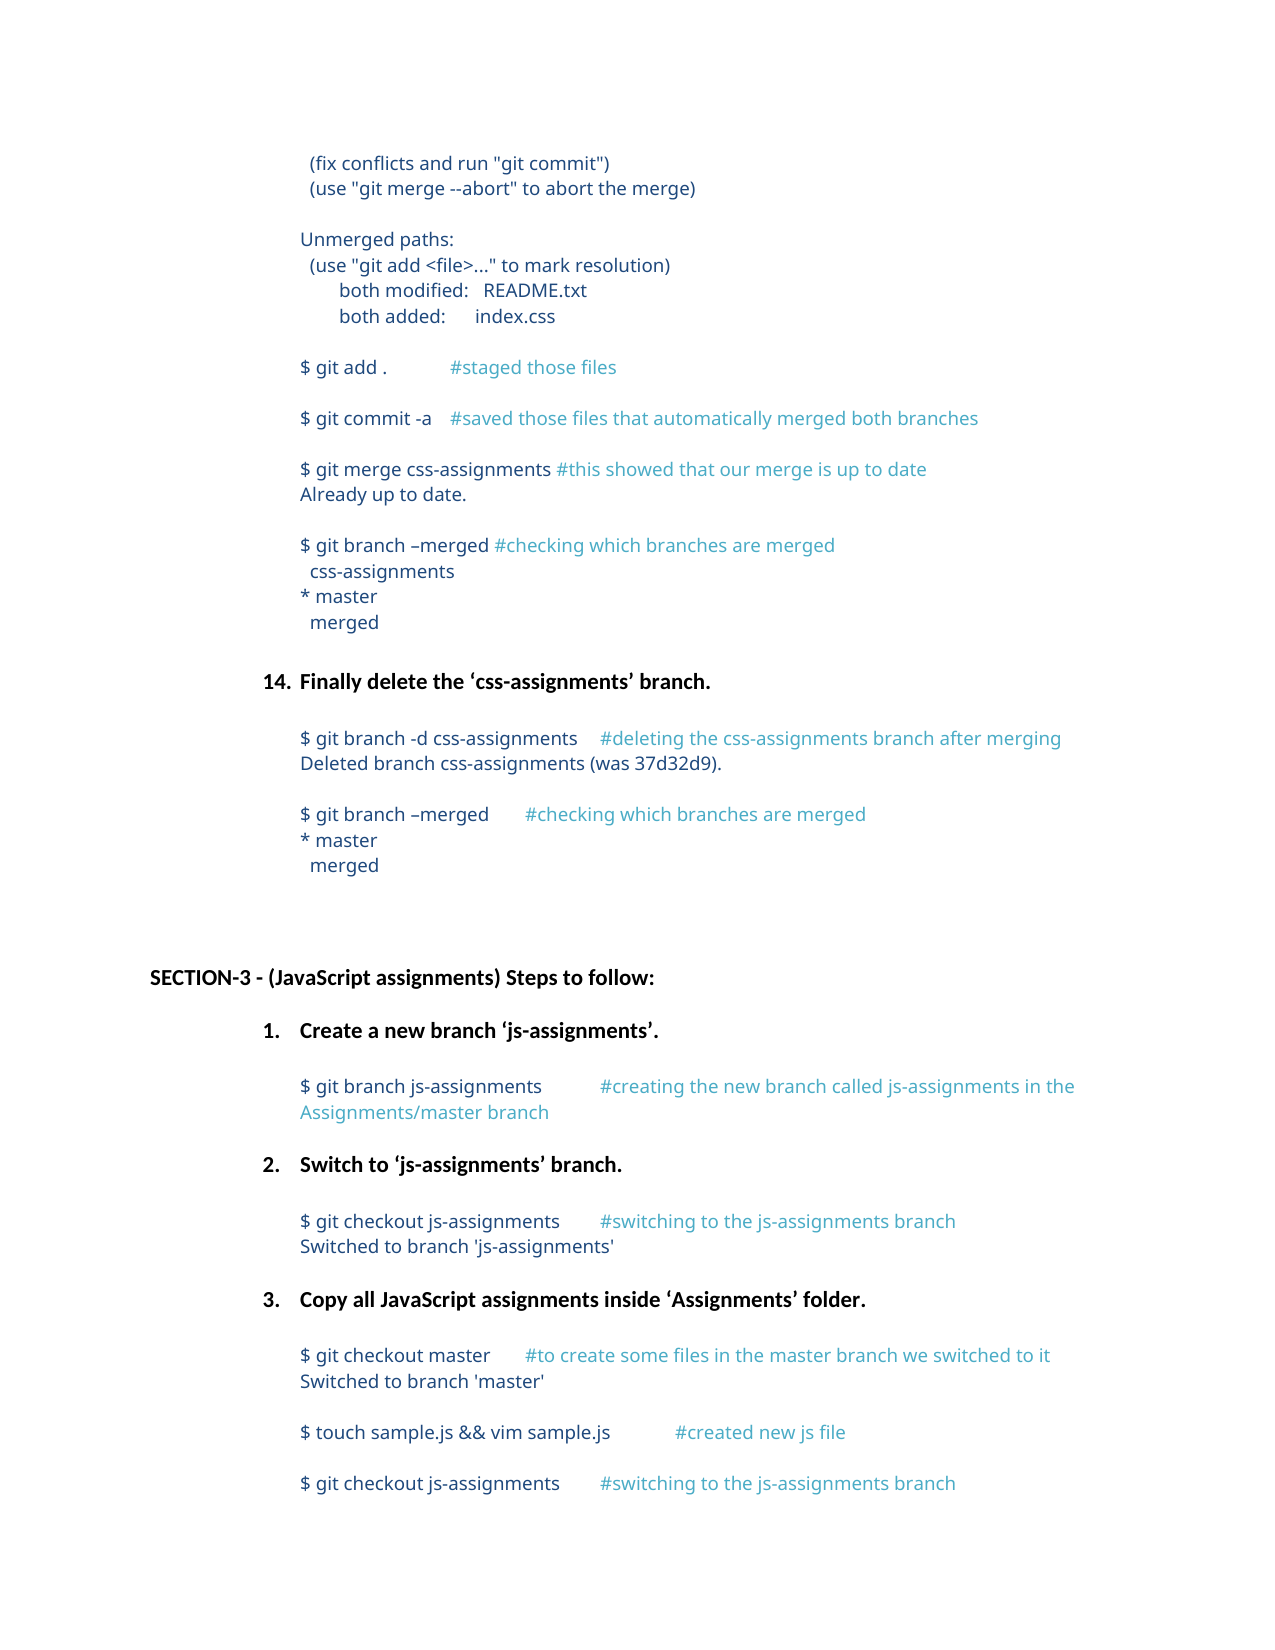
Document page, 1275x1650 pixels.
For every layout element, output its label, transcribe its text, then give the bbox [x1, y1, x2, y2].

list Already up to date. [300, 482, 1125, 507]
list both modified: README.txt [300, 278, 1125, 303]
list (use "git merge --abort" to abort the merge) [300, 176, 1125, 201]
list Finally delete the ‘css-assignments’ branch. [262, 667, 1125, 695]
list (use "git add <file>..." to mark resolution) [300, 252, 1125, 278]
list * master [300, 827, 1125, 852]
list both added: index.css [300, 303, 1125, 329]
list Deleted branch css-assignments (was 37d32d9). [300, 750, 1125, 776]
text $ git checkout js-assignments #switching to the js-assignments branch [225, 1470, 1125, 1496]
list merged [300, 852, 1125, 878]
list * master [300, 584, 1125, 609]
text SECTION-3 - (JavaScript assignments) Steps to follow: [150, 963, 1125, 991]
list $ git branch js-assignments #creating the new branch called js-assignments in the Assignments/master branch [300, 1074, 1125, 1125]
list $ git add . #staged those files [300, 354, 1125, 380]
list $ git checkout js-assignments #switching to the js-assignments branch [300, 1208, 1125, 1234]
list Copy all JavaScript assignments inside ‘Assignments’ folder. [262, 1285, 1125, 1313]
list (fix conflicts and run "git commit") [300, 150, 1125, 176]
list Switched to branch 'master' [300, 1368, 1125, 1393]
list css-assignments [300, 558, 1125, 584]
list Unmerged paths: [300, 227, 1125, 252]
list $ git checkout master #to create some files in the master branch we switched to it [300, 1342, 1125, 1368]
list Switch to ‘js-assignments’ branch. [262, 1150, 1125, 1178]
list $ git commit -a #saved those files that automatically merged both branches [300, 405, 1125, 431]
list $ git branch –merged #checking which branches are merged [300, 801, 1125, 827]
list $ git merge css-assignments #this showed that our merge is up to date [300, 456, 1125, 482]
list merged [300, 609, 1125, 635]
list Switched to branch 'js-assignments' [300, 1234, 1125, 1259]
text $ touch sample.js && vim sample.js #created new js file [225, 1419, 1125, 1444]
list $ git branch –merged #checking which branches are merged [300, 533, 1125, 558]
list Create a new branch ‘js-assignments’. [262, 1016, 1125, 1044]
list $ git branch -d css-assignments #deleting the css-assignments branch after merging [300, 725, 1125, 750]
